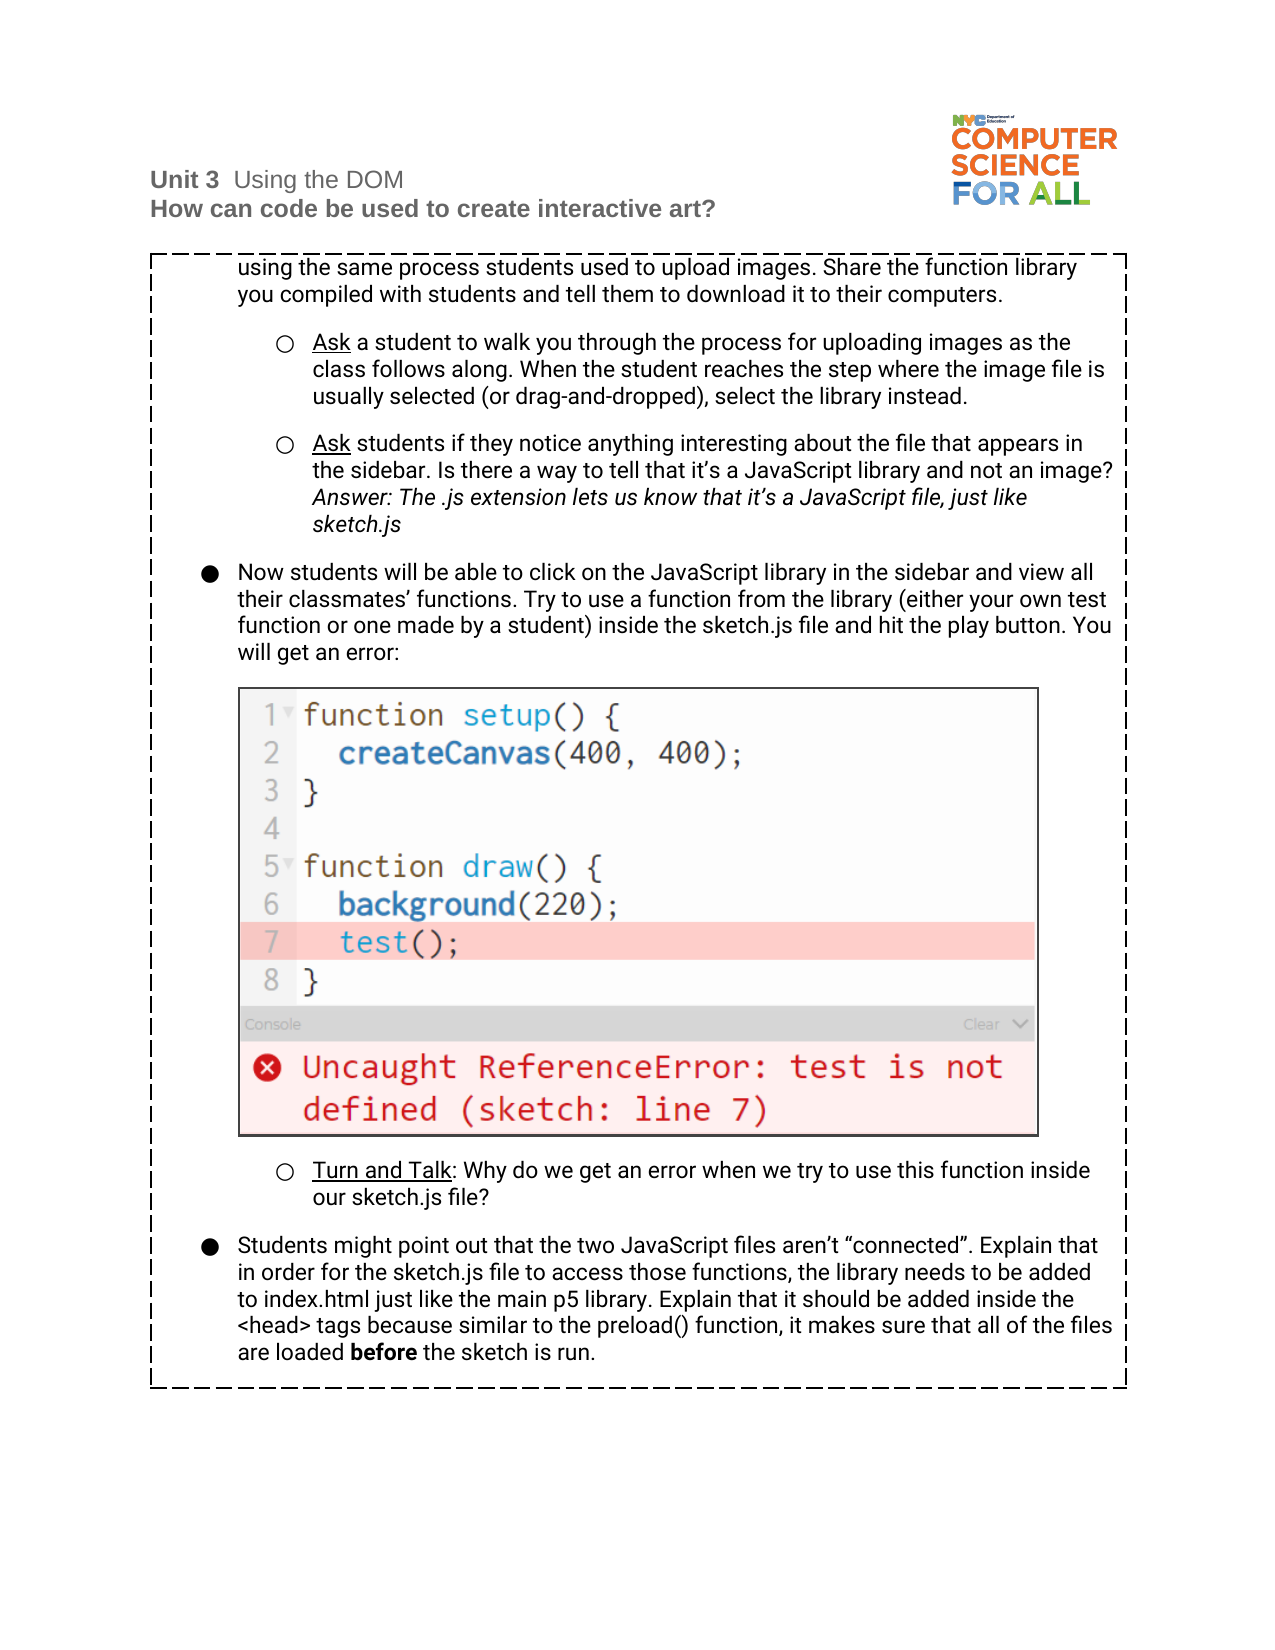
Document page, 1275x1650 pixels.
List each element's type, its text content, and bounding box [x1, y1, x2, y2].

picture [240, 689, 1037, 1134]
picture [940, 105, 1125, 215]
